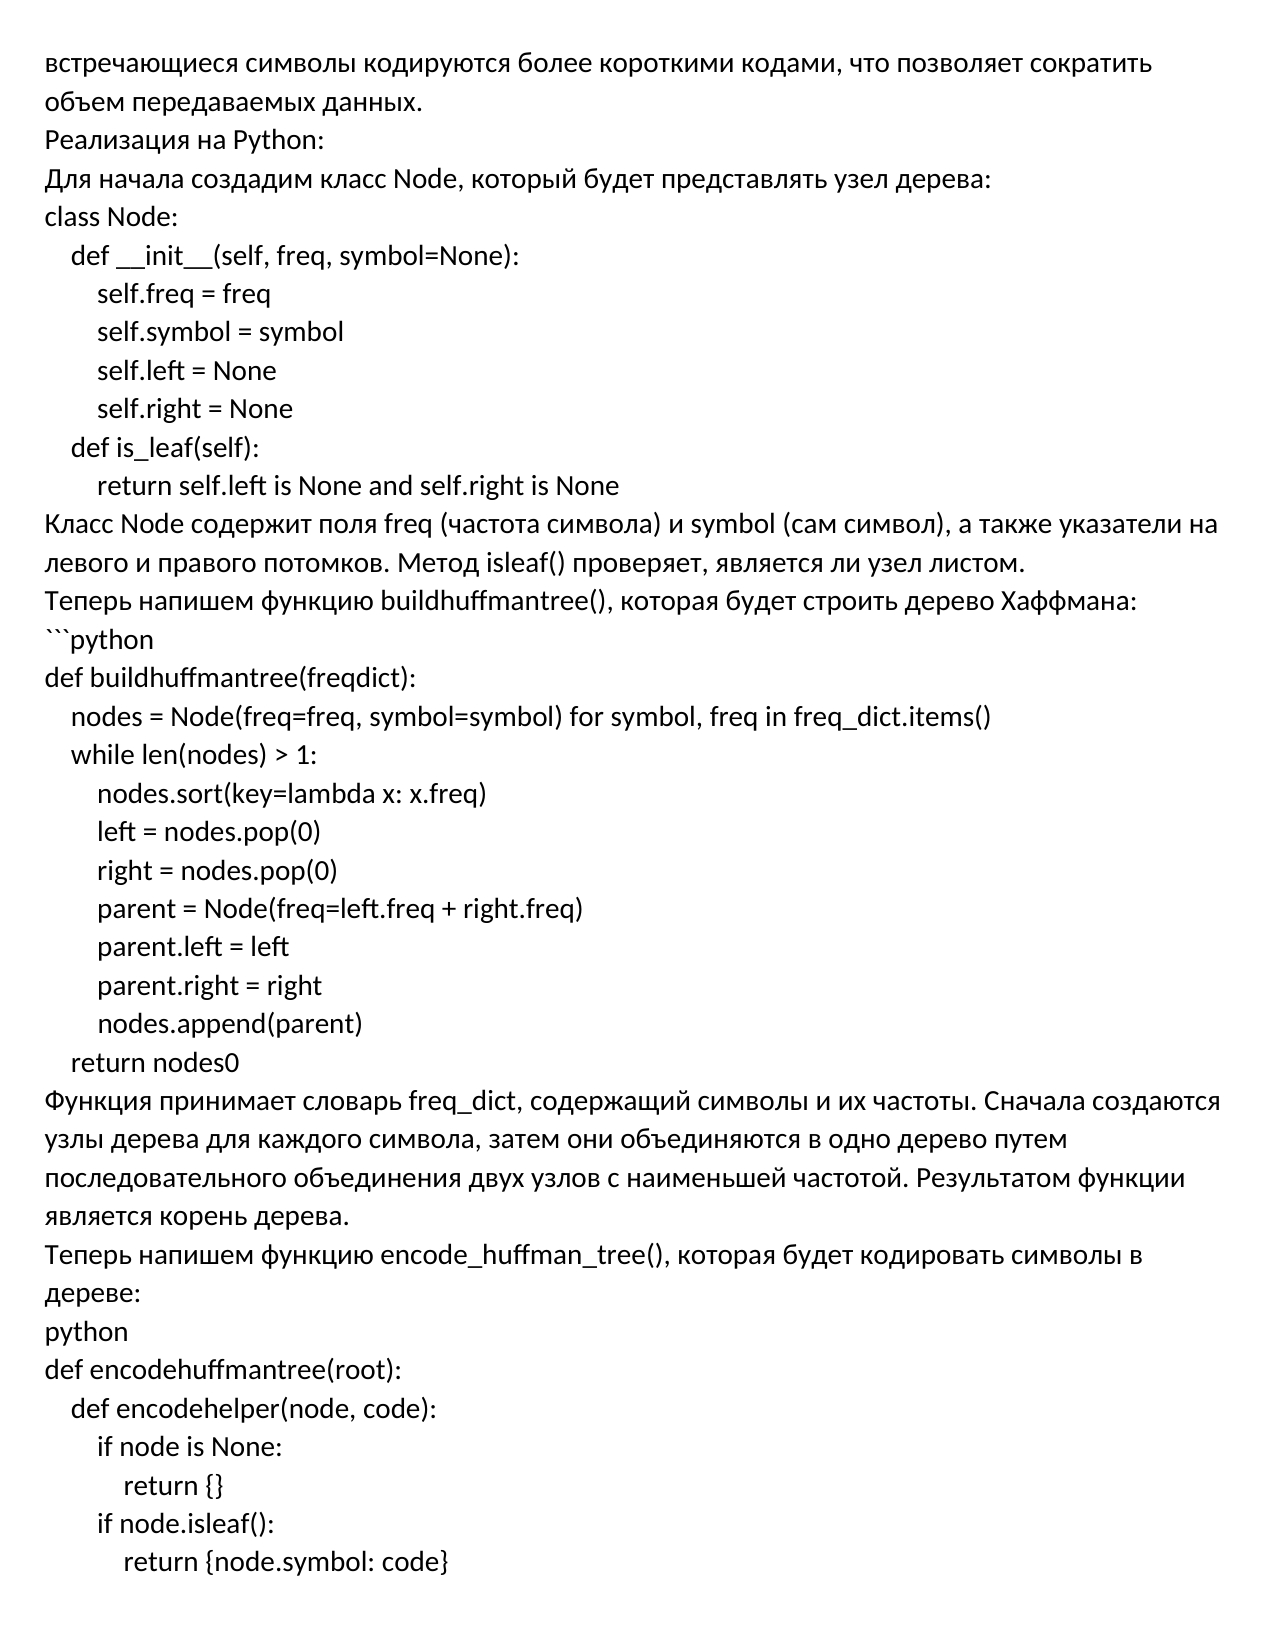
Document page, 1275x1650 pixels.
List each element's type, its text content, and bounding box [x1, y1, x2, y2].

text python [44, 1313, 1240, 1348]
text self.right = None [44, 390, 1240, 426]
text right = nodes.pop(0) [44, 852, 1240, 887]
text self.freq = freq [44, 275, 1240, 311]
text return {node.symbol: code} [44, 1543, 1240, 1579]
text parent.left = left [44, 928, 1240, 964]
text left = nodes.pop(0) [44, 813, 1240, 849]
text def buildhuffmantree(freqdict): [44, 659, 1240, 695]
text while len(nodes) > 1: [44, 736, 1240, 772]
text def encodehuffmantree(root): [44, 1351, 1240, 1387]
text Функция принимает словарь freq_dict, содержащий символы и их частоты. Сначала создаются узлы дерева для каждого символа, затем они объединяются в одно дерево путем последовательного объединения двух узлов с наименьшей частотой. Результатом функции является корень дерева. [44, 1082, 1240, 1233]
text Класс Node содержит поля freq (частота символа) и symbol (сам символ), а также указатели на левого и правого потомков. Метод isleaf() проверяет, является ли узел листом. [44, 506, 1240, 580]
text nodes = Node(freq=freq, symbol=symbol) for symbol, freq in freq_dict.items() [44, 698, 1240, 733]
text ```python [44, 621, 1240, 657]
text return self.left is None and self.right is None [44, 467, 1240, 503]
text class Node: [44, 198, 1240, 234]
text Для начала создадим класс Node, который будет представлять узел дерева: [44, 160, 1240, 195]
text Теперь напишем функцию buildhuffmantree(), которая будет строить дерево Хаффмана: [44, 582, 1240, 618]
text parent.right = right [44, 967, 1240, 1002]
text def is_leaf(self): [44, 429, 1240, 464]
text nodes.append(parent) [44, 1005, 1240, 1041]
text if node is None: [44, 1428, 1240, 1464]
text Теперь напишем функцию encode_huffman_tree(), которая будет кодировать символы в дереве: [44, 1236, 1240, 1310]
text return {} [44, 1467, 1240, 1502]
text def __init__(self, freq, symbol=None): [44, 237, 1240, 272]
text return nodes0 [44, 1044, 1240, 1079]
text parent = Node(freq=left.freq + right.freq) [44, 890, 1240, 926]
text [44, 44, 1240, 118]
text Реализация на Python: [44, 121, 1240, 157]
text self.left = None [44, 352, 1240, 387]
text if node.isleaf(): [44, 1505, 1240, 1541]
text nodes.sort(key=lambda x: x.freq) [44, 775, 1240, 810]
text self.symbol = symbol [44, 313, 1240, 349]
text def encodehelper(node, code): [44, 1390, 1240, 1425]
